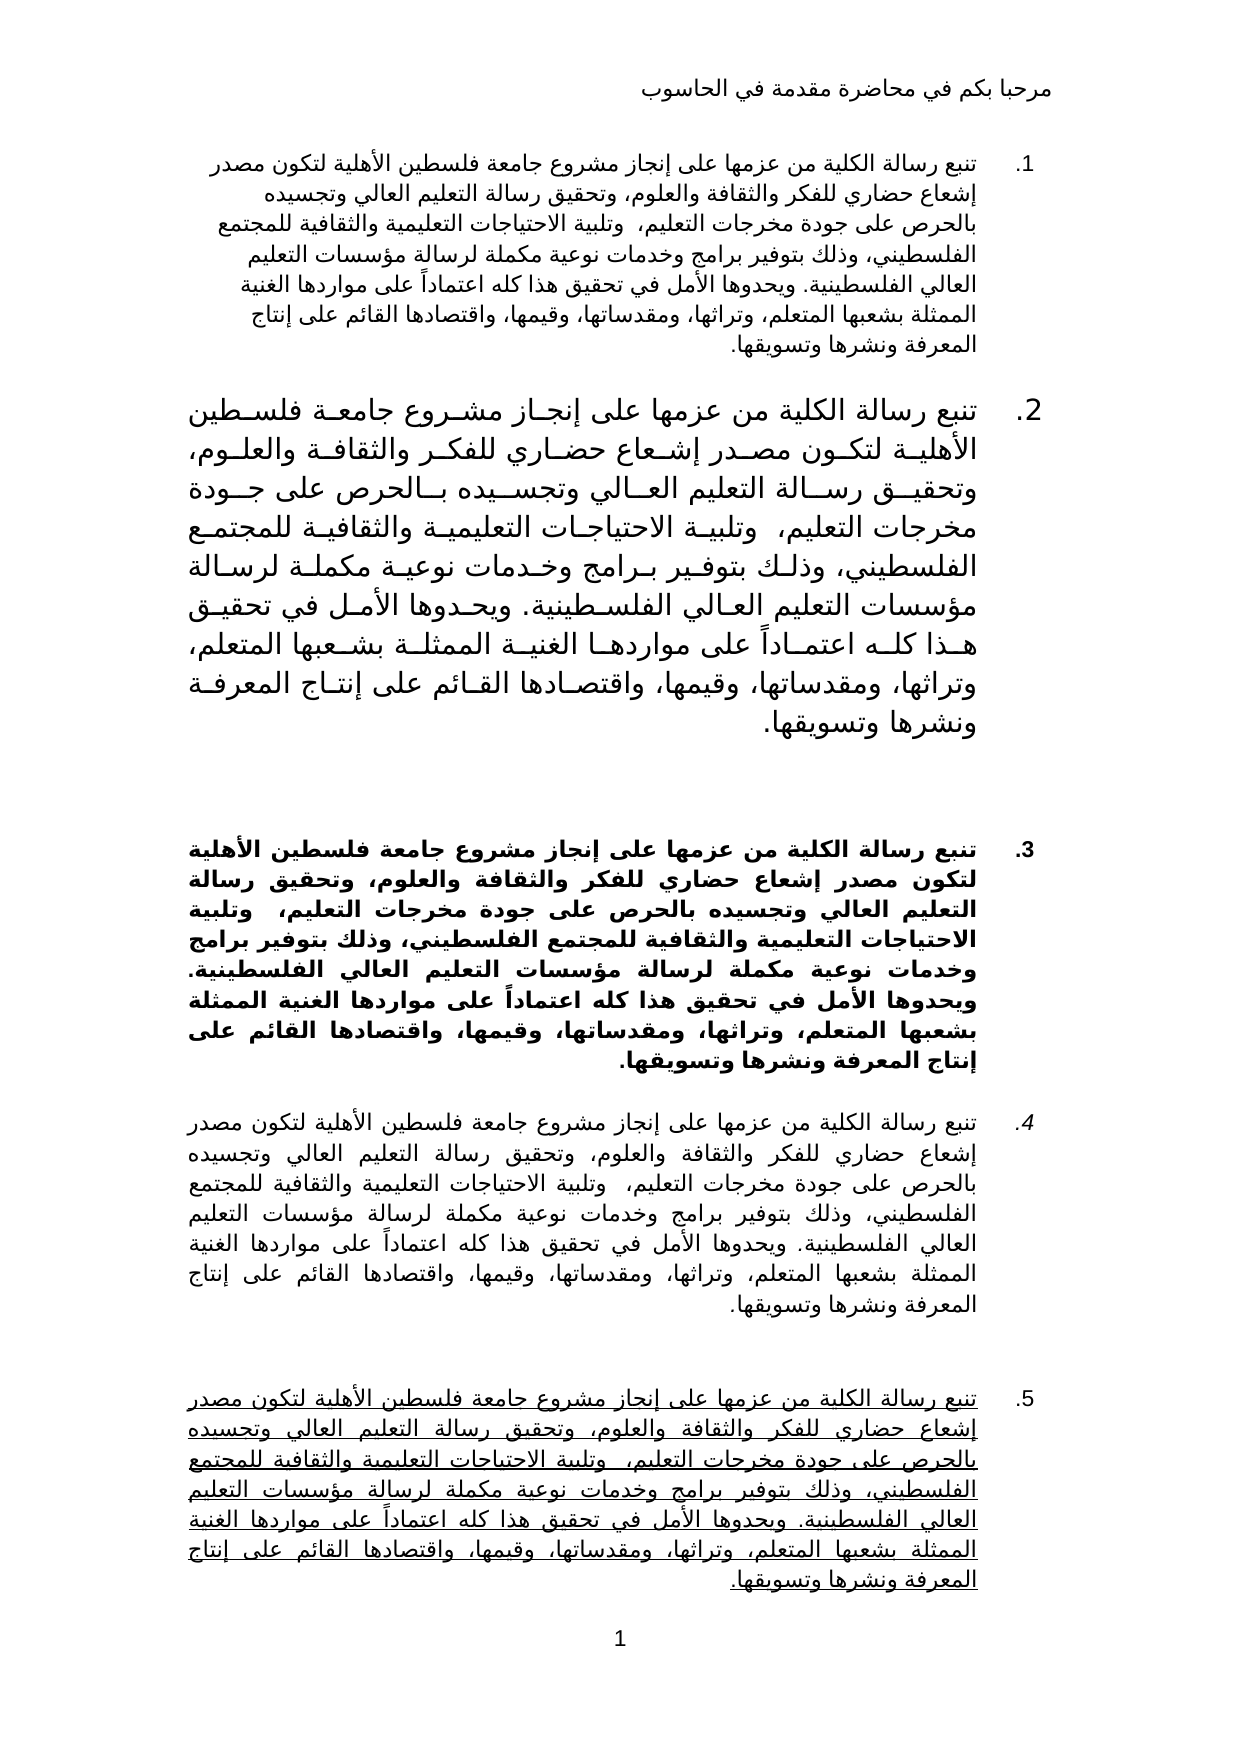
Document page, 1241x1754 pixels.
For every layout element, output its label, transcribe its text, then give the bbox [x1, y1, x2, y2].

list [187, 1385, 1015, 1593]
